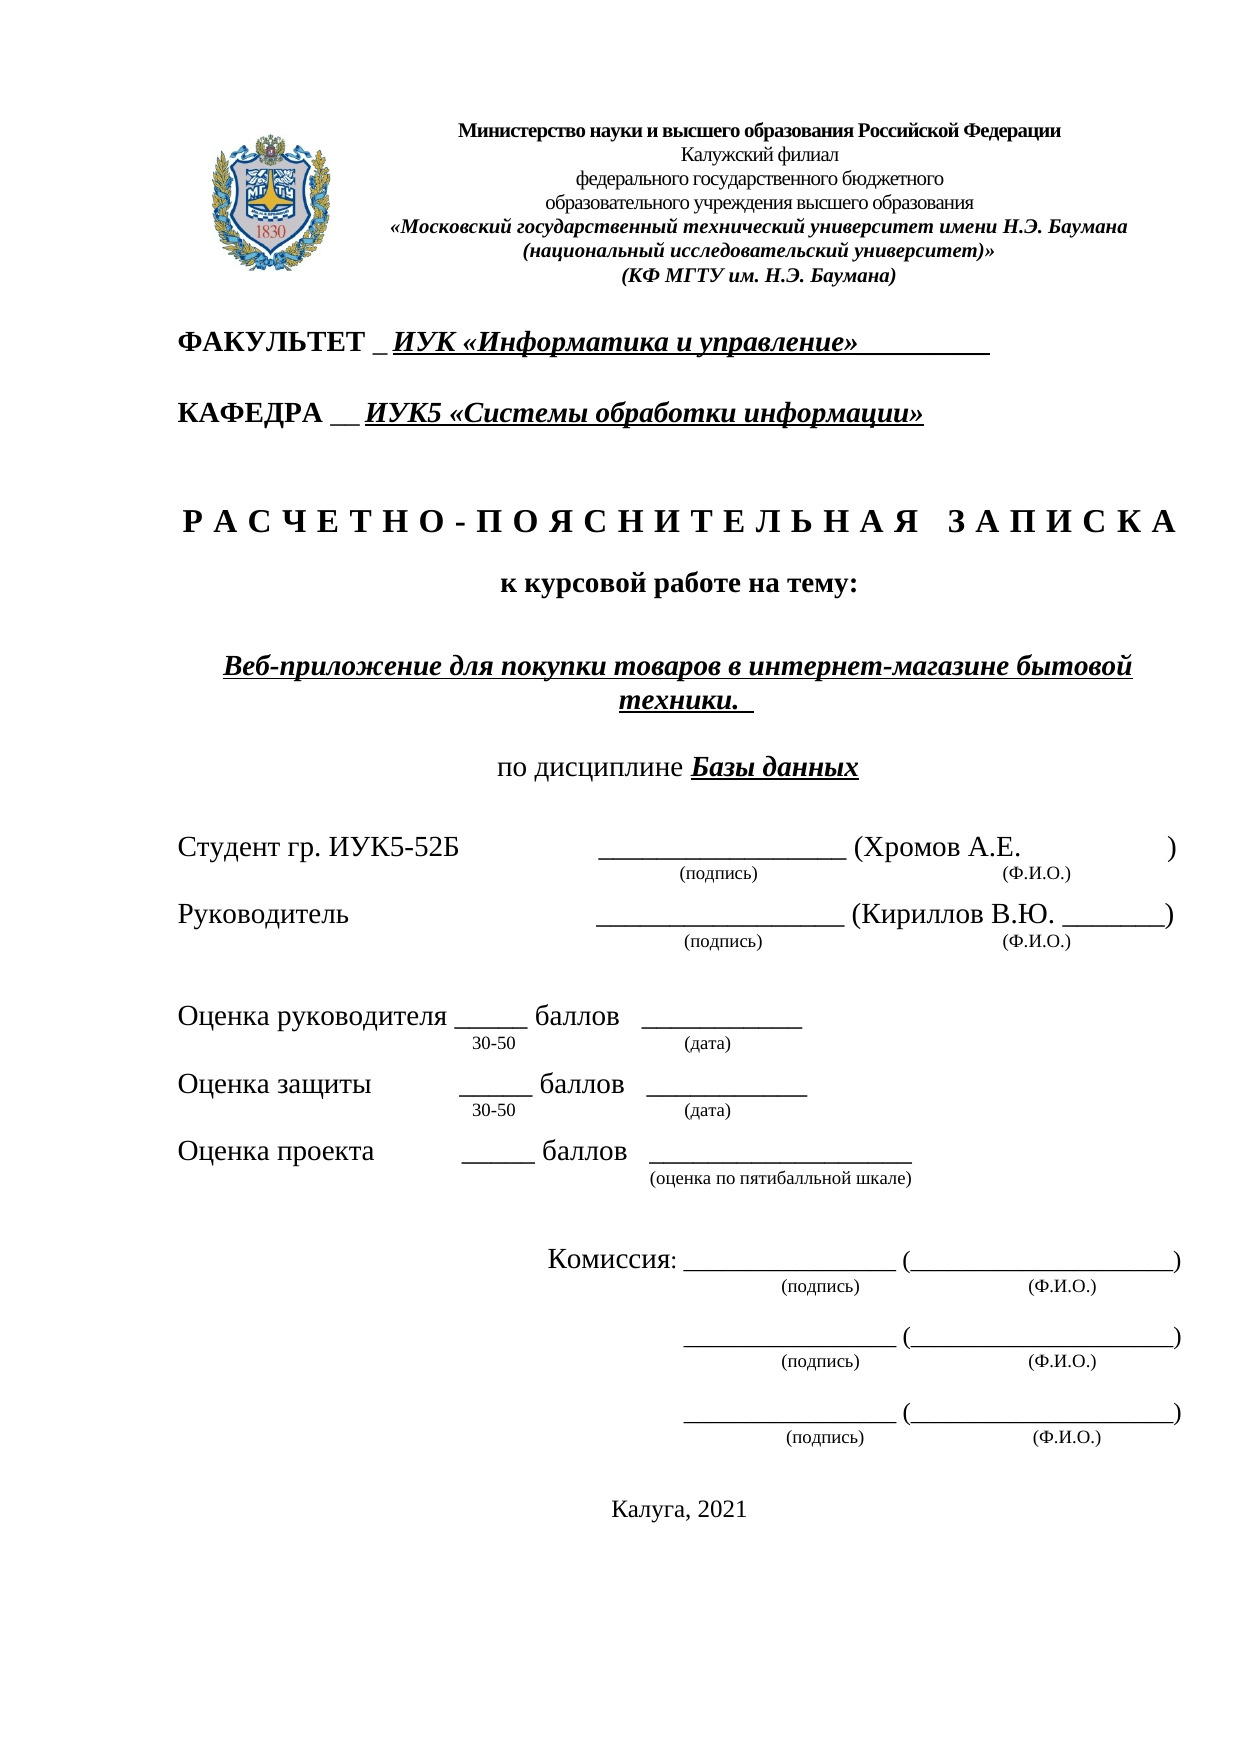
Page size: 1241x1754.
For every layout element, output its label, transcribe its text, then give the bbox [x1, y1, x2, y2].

picture [211, 134, 331, 271]
text (подпись) (Ф.И.О.) [679, 862, 1181, 884]
text Оценка защиты _____ баллов ___________ [177, 1066, 1181, 1099]
text КАФЕДРА __ ИУК5 «Системы обработки информации» [177, 395, 1181, 429]
text Студент гр. ИУК5-52Б _________________ (Хромов А.Е. ) [177, 829, 1181, 862]
table_header [189, 118, 354, 287]
text ФАКУЛЬТЕТ _ ИУК «Информатика и управление»_________ [177, 324, 1181, 358]
text (оценка по пятибалльной шкале) [177, 1167, 1181, 1188]
text (подпись) (Ф.И.О.) [679, 930, 1181, 951]
text 30-50 (дата) [177, 1032, 1181, 1053]
text (подпись) (Ф.И.О.) [399, 1275, 1181, 1296]
text Оценка проекта _____ баллов __________________ [177, 1133, 1181, 1167]
text Комиссия: _________________ (_____________________) [177, 1241, 1181, 1275]
text по дисциплине Базы данных [177, 749, 1181, 783]
text к курсовой работе на тему: [177, 565, 1181, 598]
text (подпись) (Ф.И.О.) [399, 1426, 1181, 1447]
text _________________ (_____________________) [177, 1321, 1181, 1350]
text Оценка руководителя _____ баллов ___________ [177, 998, 1181, 1032]
table_header Министерство науки и высшего образования Российской Федерации Калужский филиал федерального государственного бюджетного образовательного учреждения высшего образования «Московский государственный технический университет имени Н.Э. Баумана (национальный исследовательский университет)» (КФ МГТУ им. Н.Э. Баумана) [354, 118, 1166, 287]
text _________________ (_____________________) [177, 1397, 1181, 1426]
text Калуга, 2021 [177, 1494, 1181, 1523]
text 30-50 (дата) [177, 1099, 1181, 1121]
text РАСЧЕТНО-ПОЯСНИТЕЛЬНАЯ ЗАПИСКА [177, 502, 1181, 540]
text (подпись) (Ф.И.О.) [399, 1350, 1181, 1372]
text Веб-приложение для покупки товаров в интернет-магазине бытовой техники. [177, 648, 1181, 716]
text Руководитель _________________ (Кириллов В.Ю. _______) [177, 896, 1181, 930]
